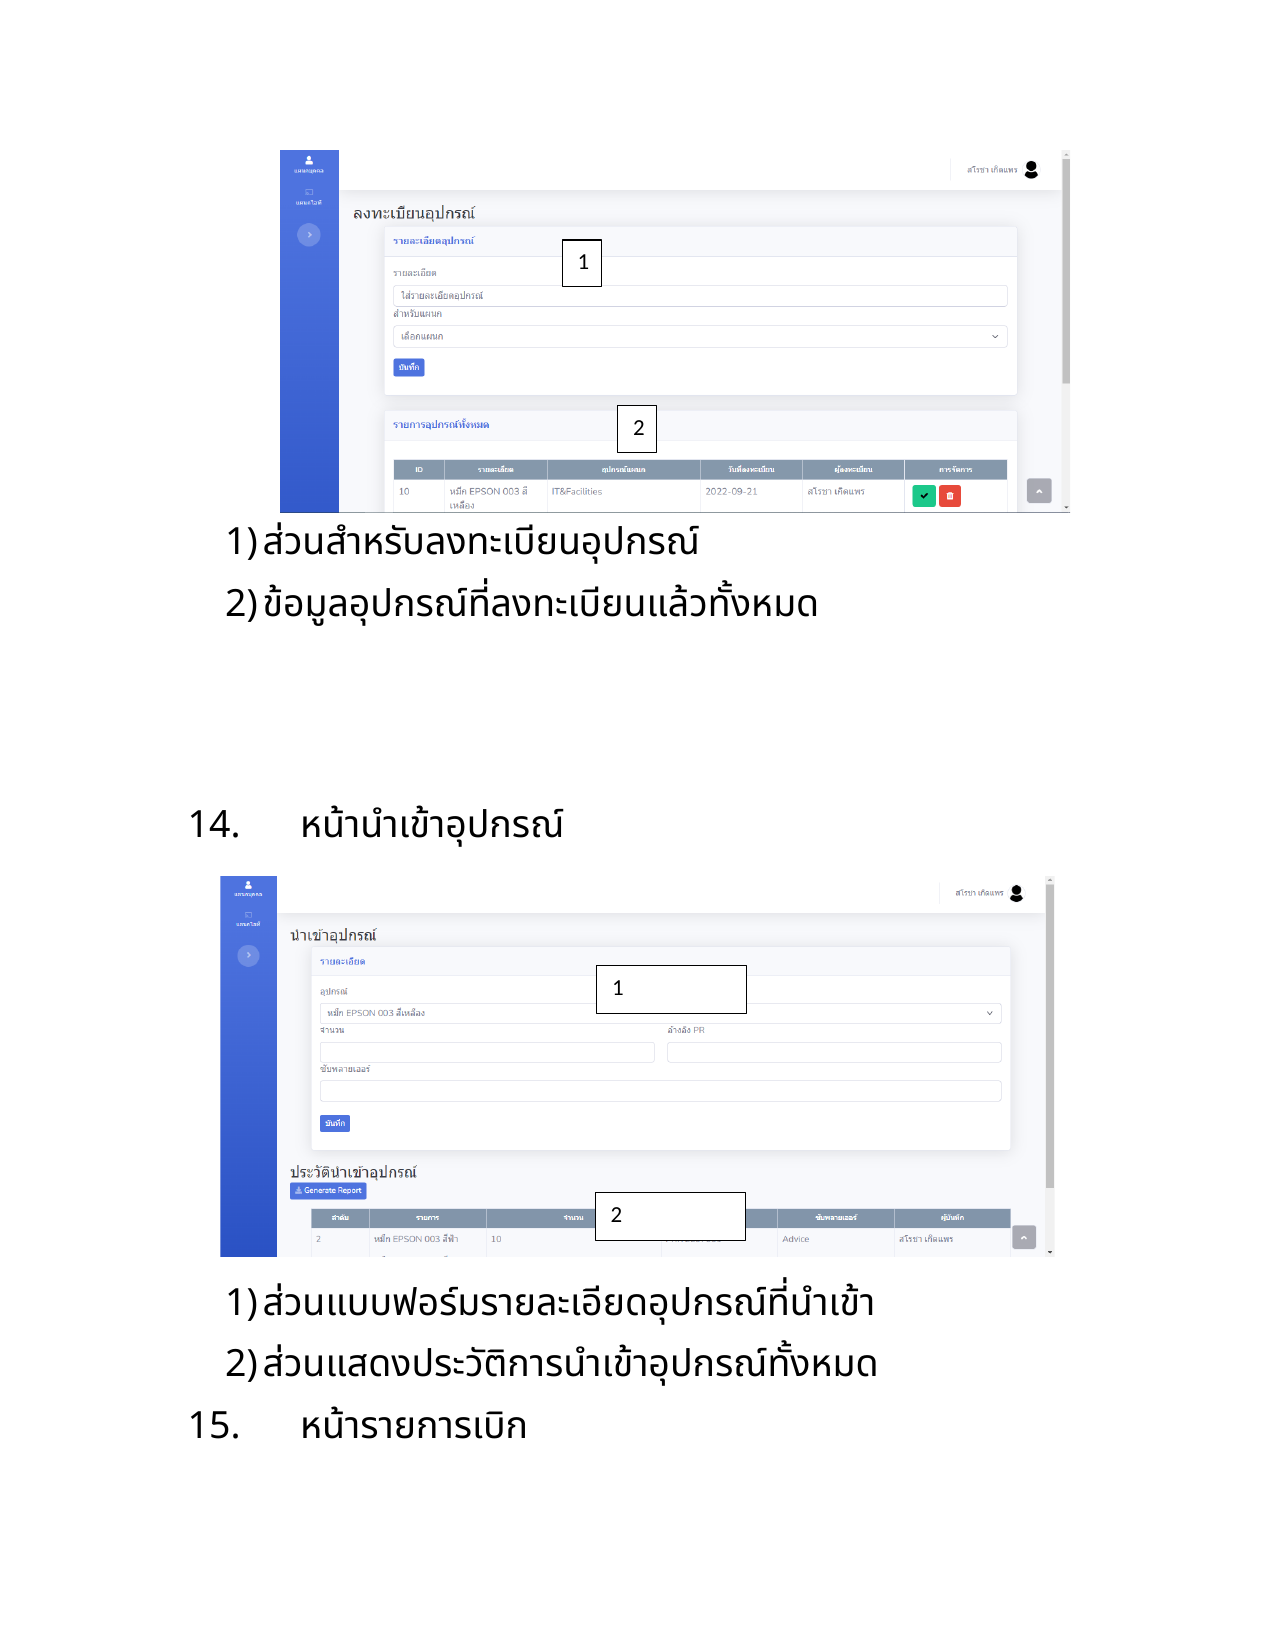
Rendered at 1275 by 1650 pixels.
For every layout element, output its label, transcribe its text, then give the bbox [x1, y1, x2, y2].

picture [280, 150, 1071, 513]
list ข้อมูลอุปกรณ์ที่ลงทะเบียนแล้วทั้งหมด [225, 576, 1125, 633]
list ส่วนสำหรับลงทะเบียนอุปกรณ์ [225, 515, 1125, 572]
list หน้ารายการเบิก [187, 1398, 1125, 1455]
picture [220, 876, 1055, 1257]
list ส่วนแสดงประวัติการนำเข้าอุปกรณ์ทั้งหมด [225, 1336, 1125, 1393]
list ส่วนแบบฟอร์มรายละเอียดอุปกรณ์ที่นำเข้า [225, 1275, 1125, 1332]
list หน้านำเข้าอุปกรณ์ [187, 798, 1125, 855]
